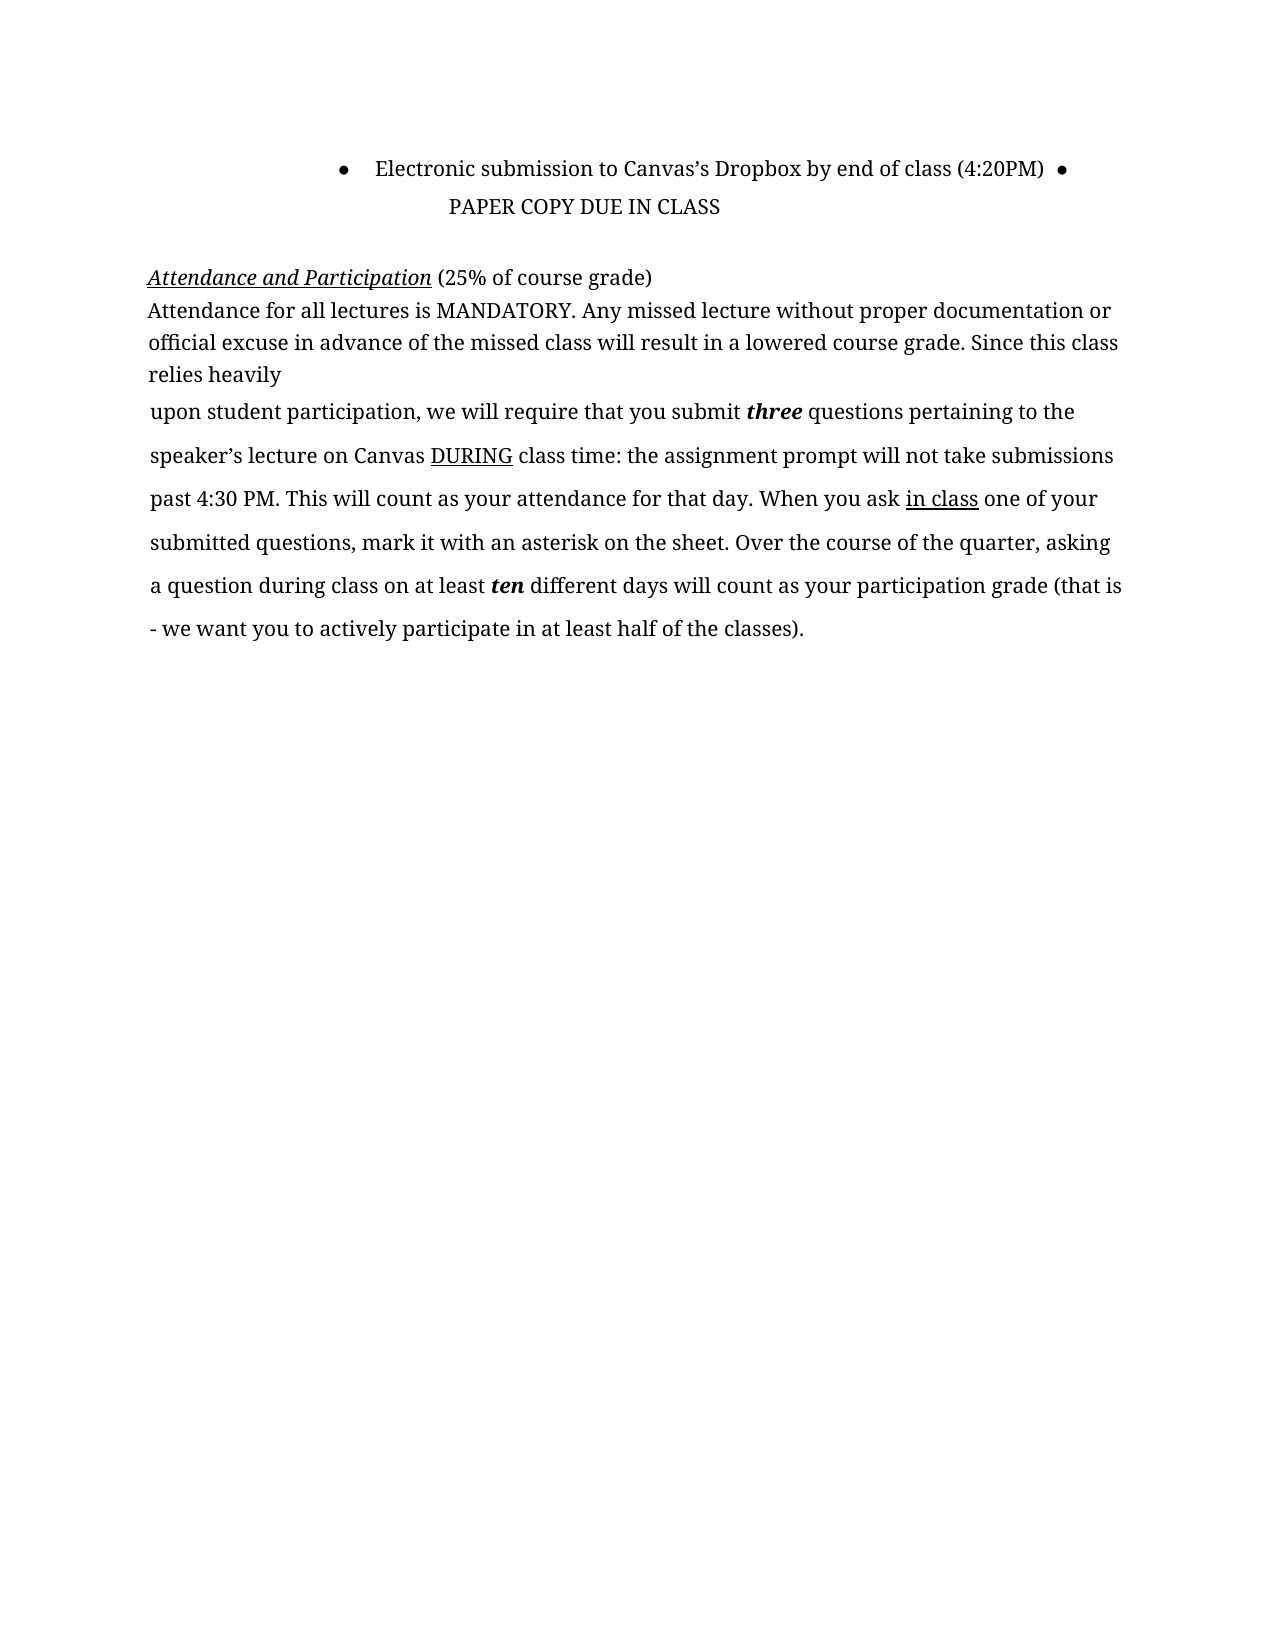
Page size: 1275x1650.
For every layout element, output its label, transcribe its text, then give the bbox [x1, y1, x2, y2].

list Electronic submission to Canvas’s Dropbox by end of class (4:20PM) ● PAPER COPY DUE IN CLASS [337, 154, 1124, 221]
text Attendance for all lectures is MANDATORY. Any missed lecture without proper documentation or official excuse in advance of the missed class will result in a lowered course grade. Since this class relies heavily [147, 296, 1124, 389]
text Attendance and Participation (25% of course grade) [147, 263, 1125, 291]
text upon student participation, we will require that you submit three questions pertaining to the speaker’s lecture on Canvas DURING class time: the assignment prompt will not take submissions past 4:30 PM. This will count as your attendance for that day. When you ask in class one of your submitted questions, mark it with an asterisk on the sheet. Over the course of the quarter, asking a question during class on at least ten different days will count as your participation grade (that is - we want you to actively participate in at least half of the classes). [98, 397, 1124, 643]
